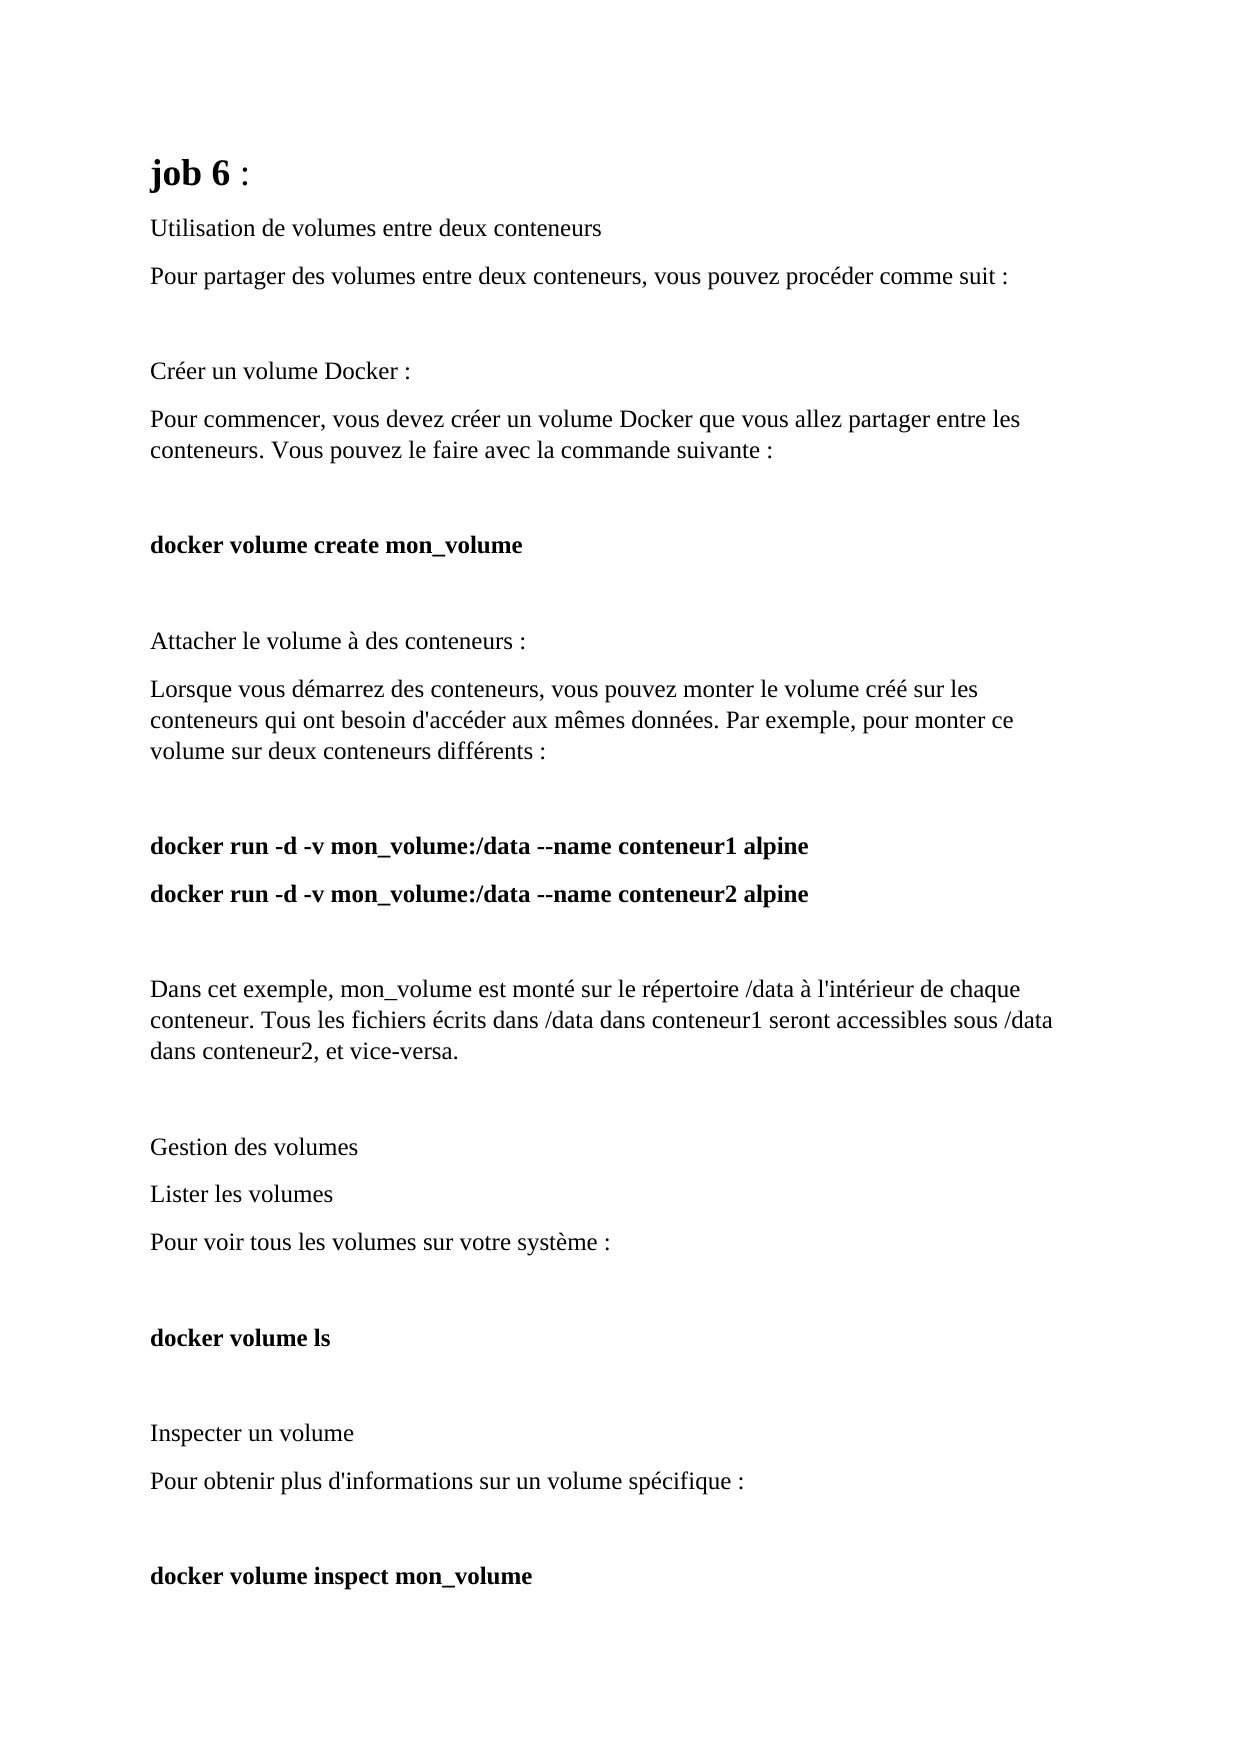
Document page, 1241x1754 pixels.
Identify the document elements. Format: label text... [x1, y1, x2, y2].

text docker volume ls [150, 1323, 1090, 1351]
text job 6 : [150, 150, 1090, 193]
text Lister les volumes [150, 1179, 1090, 1208]
text docker run -d -v mon_volume:/data --name conteneur1 alpine [150, 831, 1090, 860]
text Gestion des volumes [150, 1132, 1090, 1161]
text Pour obtenir plus d'informations sur un volume spécifique : [150, 1466, 1090, 1494]
text docker volume inspect mon_volume [150, 1561, 1090, 1590]
text Utilisation de volumes entre deux conteneurs [150, 213, 1090, 242]
text Pour voir tous les volumes sur votre système : [150, 1227, 1090, 1256]
text Inspecter un volume [150, 1418, 1090, 1447]
text docker run -d -v mon_volume:/data --name conteneur2 alpine [150, 879, 1090, 908]
text docker volume create mon_volume [150, 531, 1090, 559]
text Créer un volume Docker : [150, 356, 1090, 385]
text Attacher le volume à des conteneurs : [150, 626, 1090, 655]
text Pour partager des volumes entre deux conteneurs, vous pouvez procéder comme suit : [150, 261, 1090, 290]
text Pour commencer, vous devez créer un volume Docker que vous allez partager entre les conteneurs. Vous pouvez le faire avec la commande suivante : [150, 404, 1090, 464]
text Lorsque vous démarrez des conteneurs, vous pouvez monter le volume créé sur les conteneurs qui ont besoin d'accéder aux mêmes données. Par exemple, pour monter ce volume sur deux conteneurs différents : [150, 674, 1090, 764]
text Dans cet exemple, mon_volume est monté sur le répertoire /data à l'intérieur de chaque conteneur. Tous les fichiers écrits dans /data dans conteneur1 seront accessibles sous /data dans conteneur2, et vice-versa. [150, 974, 1090, 1065]
